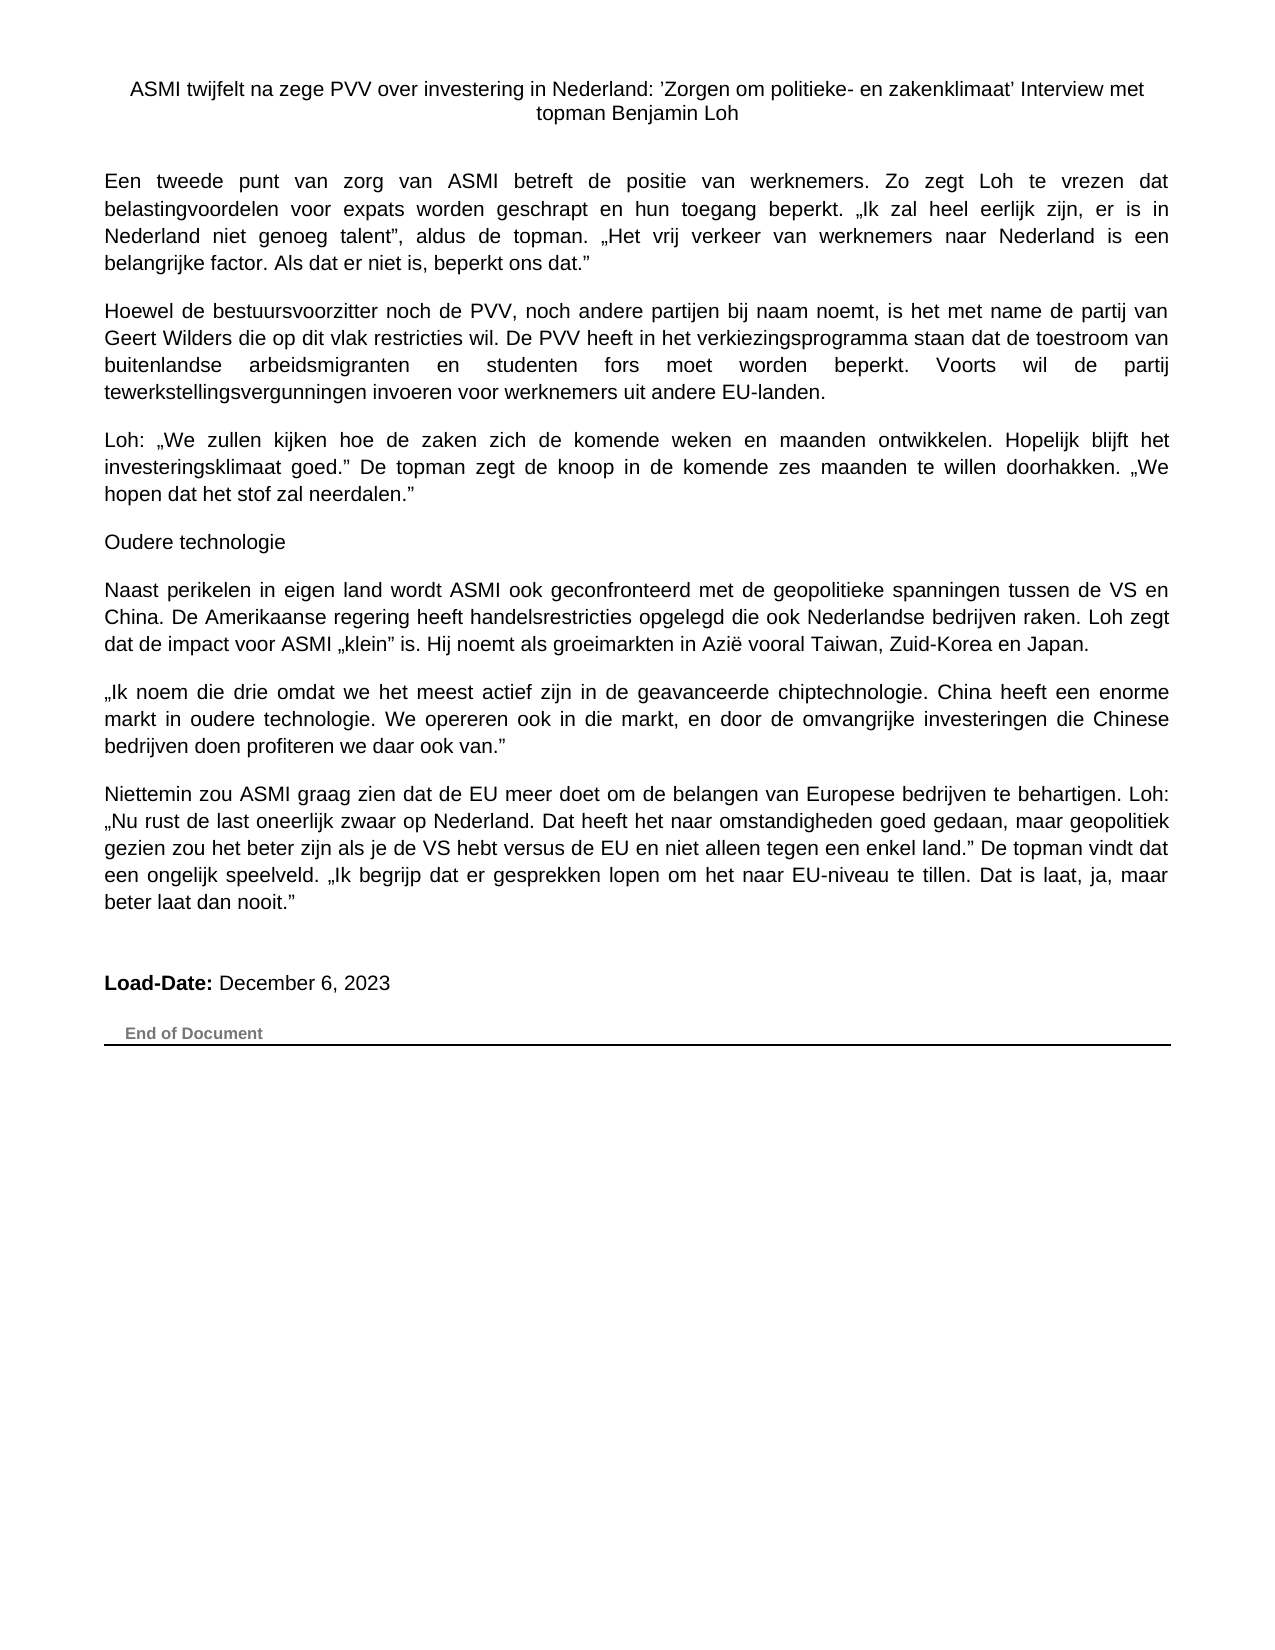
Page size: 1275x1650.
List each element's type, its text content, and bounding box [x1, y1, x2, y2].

text Naast perikelen in eigen land wordt ASMI ook geconfronteerd met de geopolitieke spanningen tussen de VS en China. De Amerikaanse regering heeft handelsrestricties opgelegd die ook Nederlandse bedrijven raken. Loh zegt dat de impact voor ASMI „klein” is. Hij noemt als groeimarkten in Azië vooral Taiwan, Zuid-Korea en Japan. [104, 574, 1171, 656]
text End of Document [125, 1024, 1171, 1043]
text Een tweede punt van zorg van ASMI betreft de positie van werknemers. Zo zegt Loh te vrezen dat belastingvoordelen voor expats worden geschrapt en hun toegang beperkt. „Ik zal heel eerlijk zijn, er is in Nederland niet genoeg talent”, aldus de topman. „Het vrij verkeer van werknemers naar Nederland is een belangrijke factor. Als dat er niet is, beperkt ons dat.” [104, 166, 1171, 274]
text Oudere technologie [104, 527, 1171, 554]
text Niettemin zou ASMI graag zien dat de EU meer doet om de belangen van Europese bedrijven te behartigen. Loh: „Nu rust de last oneerlijk zwaar op Nederland. Dat heeft het naar omstandigheden goed gedaan, maar geopolitiek gezien zou het beter zijn als je de VS hebt versus de EU en niet alleen tegen een enkel land.” De topman vindt dat een ongelijk speelveld. „Ik begrijp dat er gesprekken lopen om het naar EU-niveau te tillen. Dat is laat, ja, maar beter laat dan nooit.” [104, 779, 1171, 914]
text Loh: „We zullen kijken hoe de zaken zich de komende weken en maanden ontwikkelen. Hopelijk blijft het investeringsklimaat goed.” De topman zegt de knoop in de komende zes maanden te willen doorhakken. „We hopen dat het stof zal neerdalen.” [104, 424, 1171, 506]
text Hoewel de bestuursvoorzitter noch de PVV, noch andere partijen bij naam noemt, is het met name de partij van Geert Wilders die op dit vlak restricties wil. De PVV heeft in het verkiezingsprogramma staan dat de toestroom van buitenlandse arbeidsmigranten en studenten fors moet worden beperkt. Voorts wil de partij tewerkstellingsvergunningen invoeren voor werknemers uit andere EU-landen. [104, 295, 1171, 404]
text Load-Date: December 6, 2023 [104, 939, 1171, 995]
text „Ik noem die drie omdat we het meest actief zijn in de geavanceerde chiptechnologie. China heeft een enorme markt in oudere technologie. We opereren ook in die markt, en door de omvangrijke investeringen die Chinese bedrijven doen profiteren we daar ook van.” [104, 677, 1171, 758]
